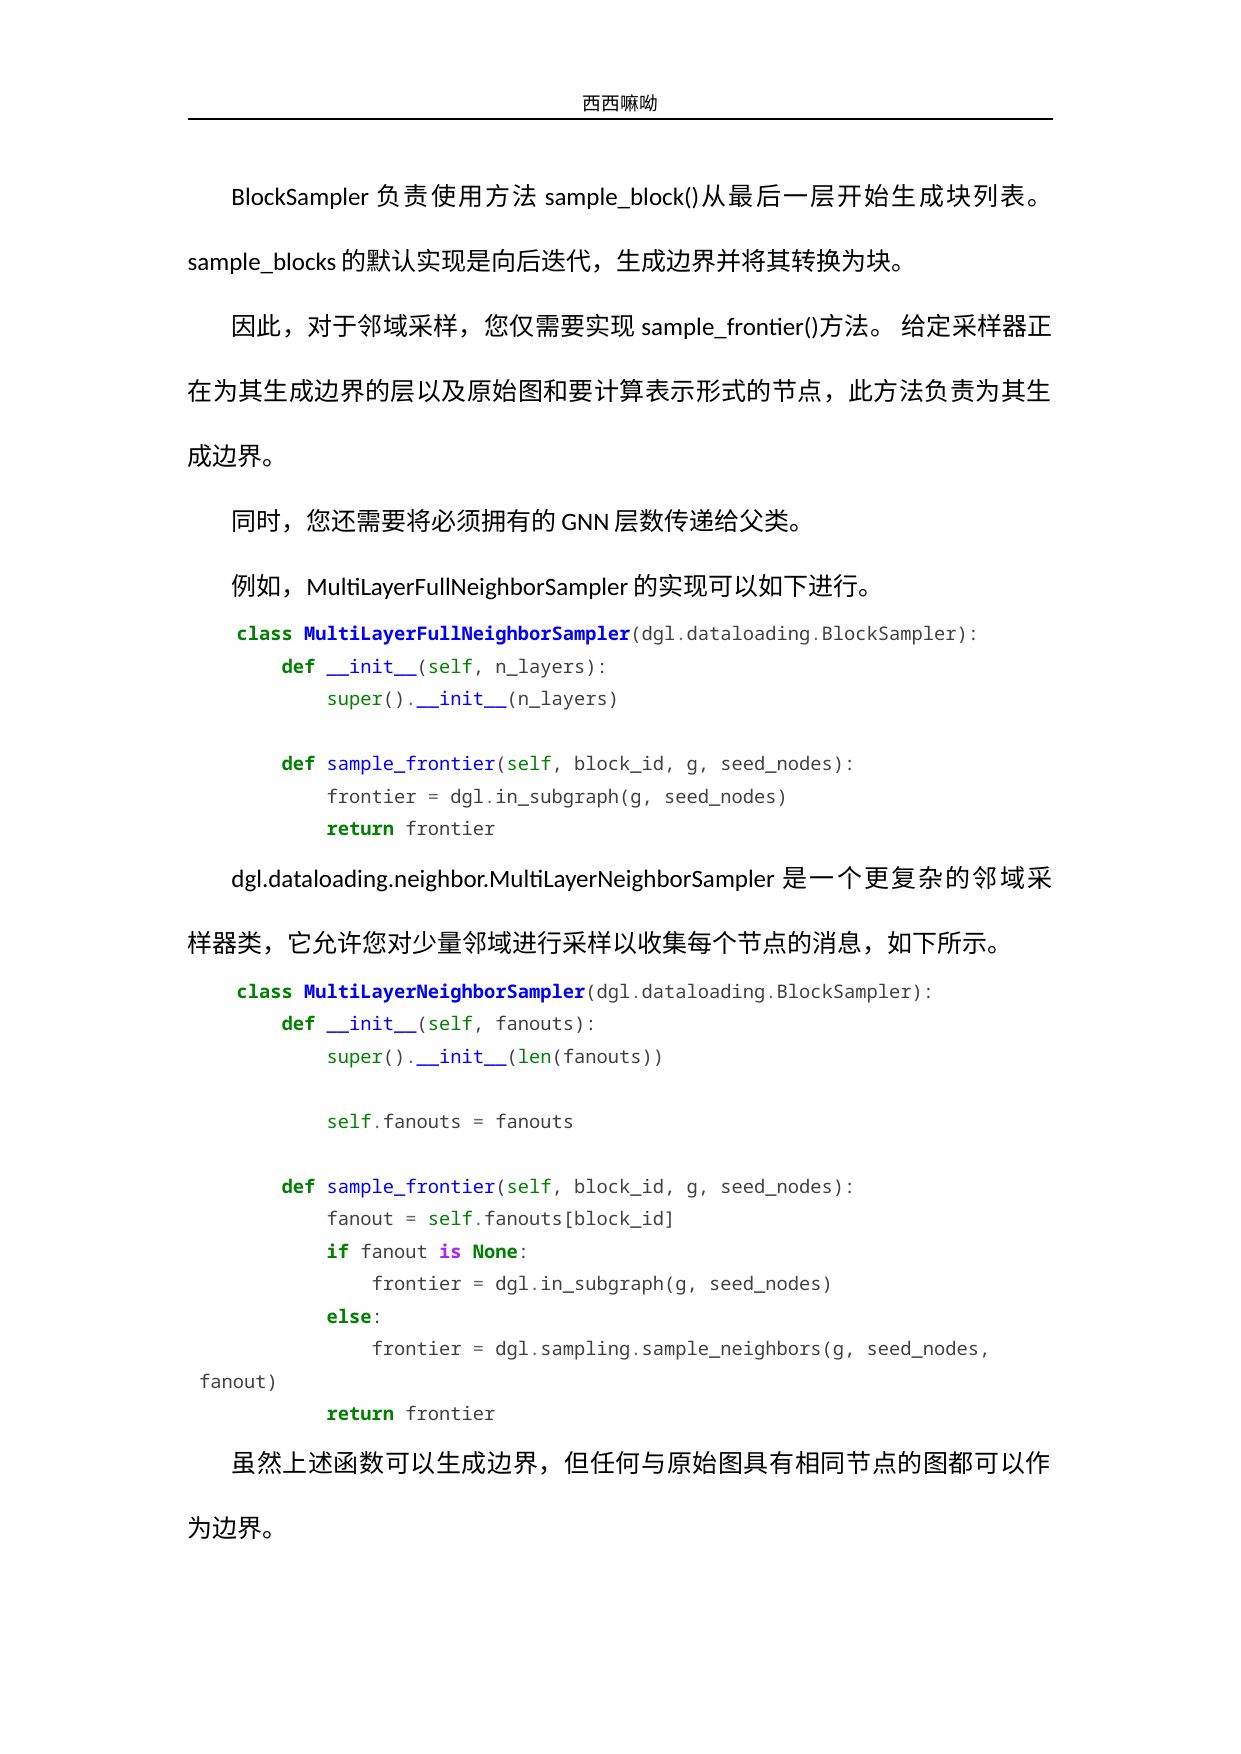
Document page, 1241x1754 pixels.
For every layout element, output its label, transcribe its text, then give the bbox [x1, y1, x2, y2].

text 同时，您还需要将必须拥有的GNN层数传递给父类。 [187, 487, 1053, 552]
text 虽然上述函数可以生成边界，但任何与原始图具有相同节点的图都可以作为边界。 [187, 1429, 1053, 1559]
text 因此，对于邻域采样，您仅需要实现sample_frontier()方法。 给定采样器正在为其生成边界的层以及原始图和要计算表示形式的节点，此方法负责为其生成边界。 [187, 292, 1053, 487]
table_header class MultiLayerFullNeighborSampler(dgl.dataloading.BlockSampler): def __init__(self, n_layers): super().__init__(n_layers) def sample_frontier(self, block_id, g, seed_nodes): frontier = dgl.in_subgraph(g, seed_nodes) return frontier [188, 617, 1044, 844]
text BlockSampler负责使用方法sample_block()从最后一层开始生成块列表。 sample_blocks的默认实现是向后迭代，生成边界并将其转换为块。 [187, 162, 1053, 292]
table_header class MultiLayerNeighborSampler(dgl.dataloading.BlockSampler): def __init__(self, fanouts): super().__init__(len(fanouts)) self.fanouts = fanouts def sample_frontier(self, block_id, g, seed_nodes): fanout = self.fanouts[block_id] if fanout is None: frontier = dgl.in_subgraph(g, seed_nodes) else: frontier = dgl.sampling.sample_neighbors(g, seed_nodes, fanout) return frontier [188, 975, 1044, 1429]
text 例如，MultiLayerFullNeighborSampler的实现可以如下进行。 [187, 552, 1053, 617]
text dgl.dataloading.neighbor.MultiLayerNeighborSampler是一个更复杂的邻域采样器类，它允许您对少量邻域进行采样以收集每个节点的消息，如下所示。 [187, 844, 1053, 974]
